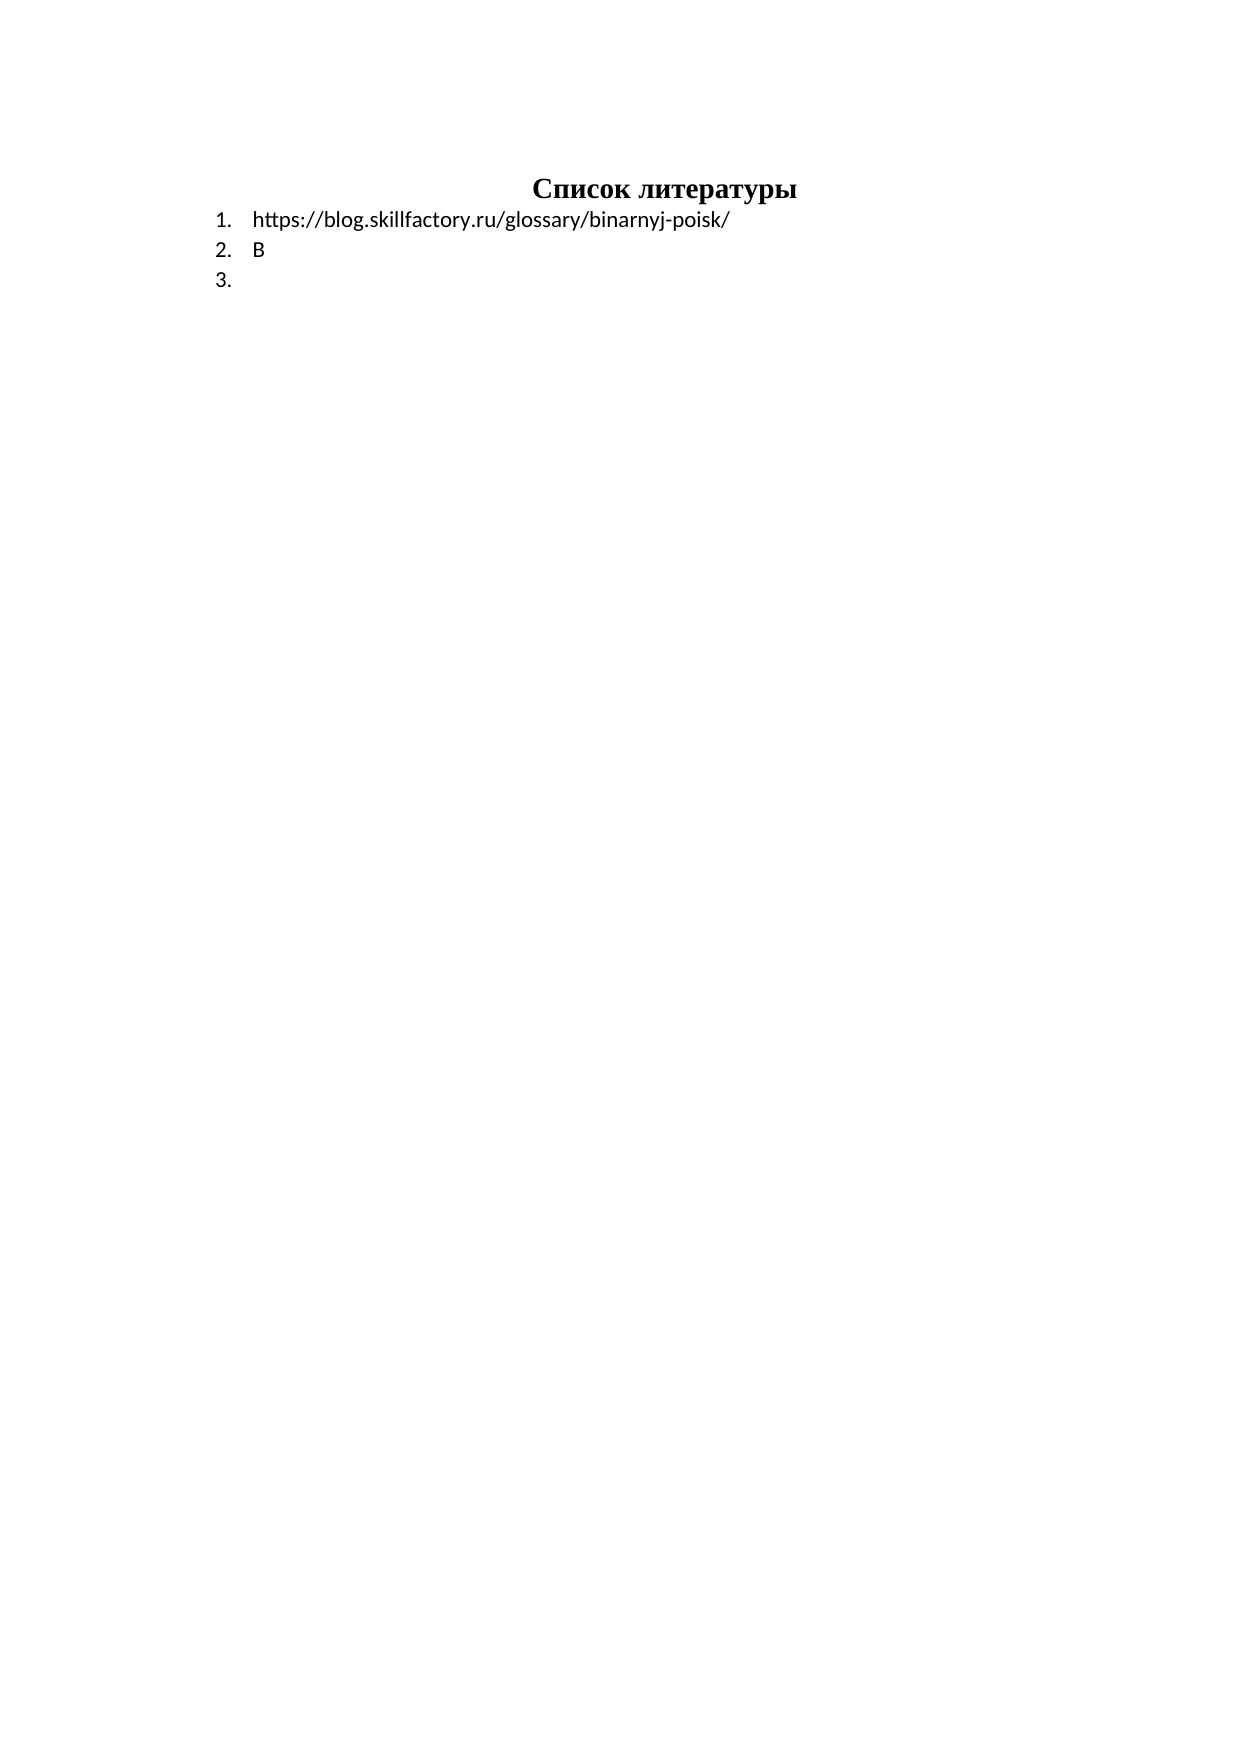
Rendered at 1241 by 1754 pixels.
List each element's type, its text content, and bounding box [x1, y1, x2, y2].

subtitle Список литературы [177, 171, 1152, 205]
list В [215, 235, 1152, 263]
list https://blog.skillfactory.ru/glossary/binarnyj-poisk/ [215, 205, 1152, 233]
